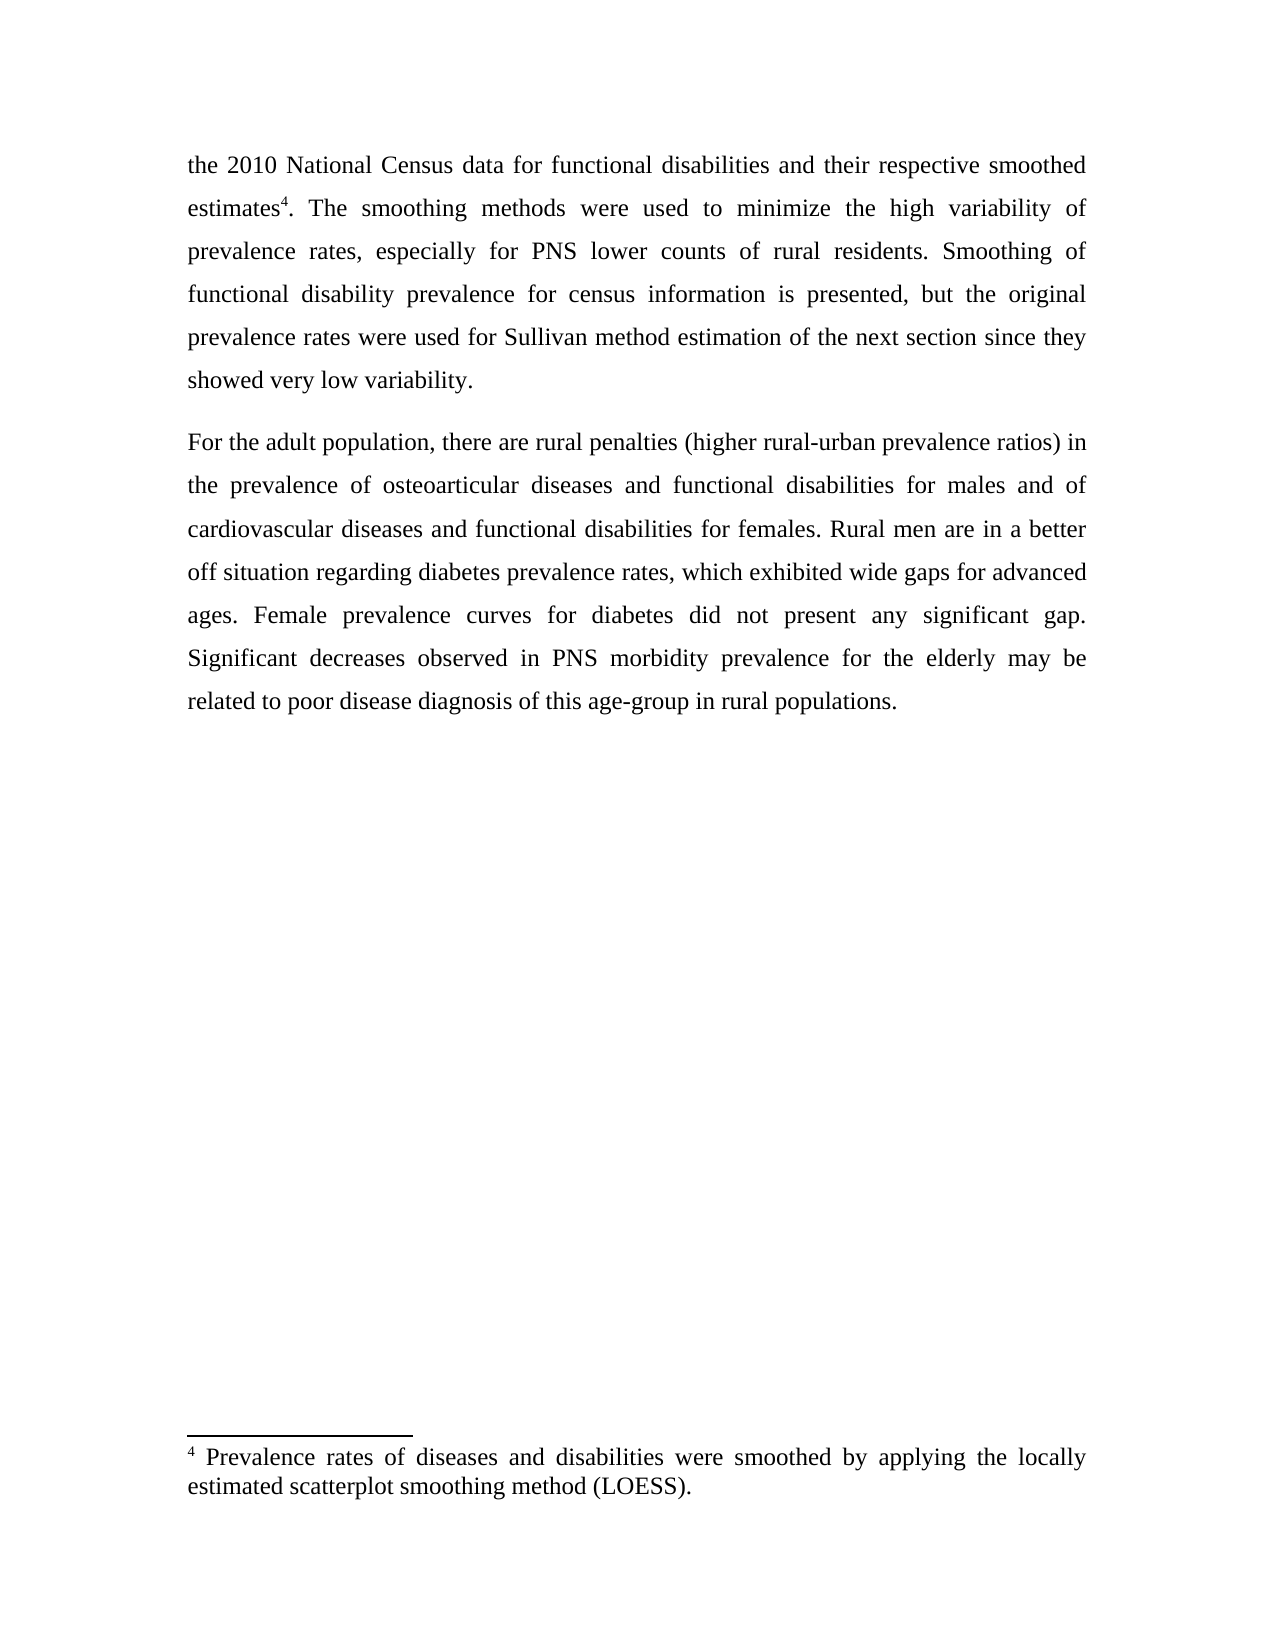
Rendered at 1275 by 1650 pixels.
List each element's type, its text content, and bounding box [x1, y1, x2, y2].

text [187, 150, 1087, 394]
text For the adult population, there are rural penalties (higher rural-urban prevalence ratios) in the prevalence of osteoarticular diseases and functional disabilities for males and of cardiovascular diseases and functional disabilities for females. Rural men are in a better off situation regarding diabetes prevalence rates, which exhibited wide gaps for advanced ages. Female prevalence curves for diabetes did not present any significant gap. Significant decreases observed in PNS morbidity prevalence for the elderly may be related to poor disease diagnosis of this age-group in rural populations. [187, 427, 1087, 715]
